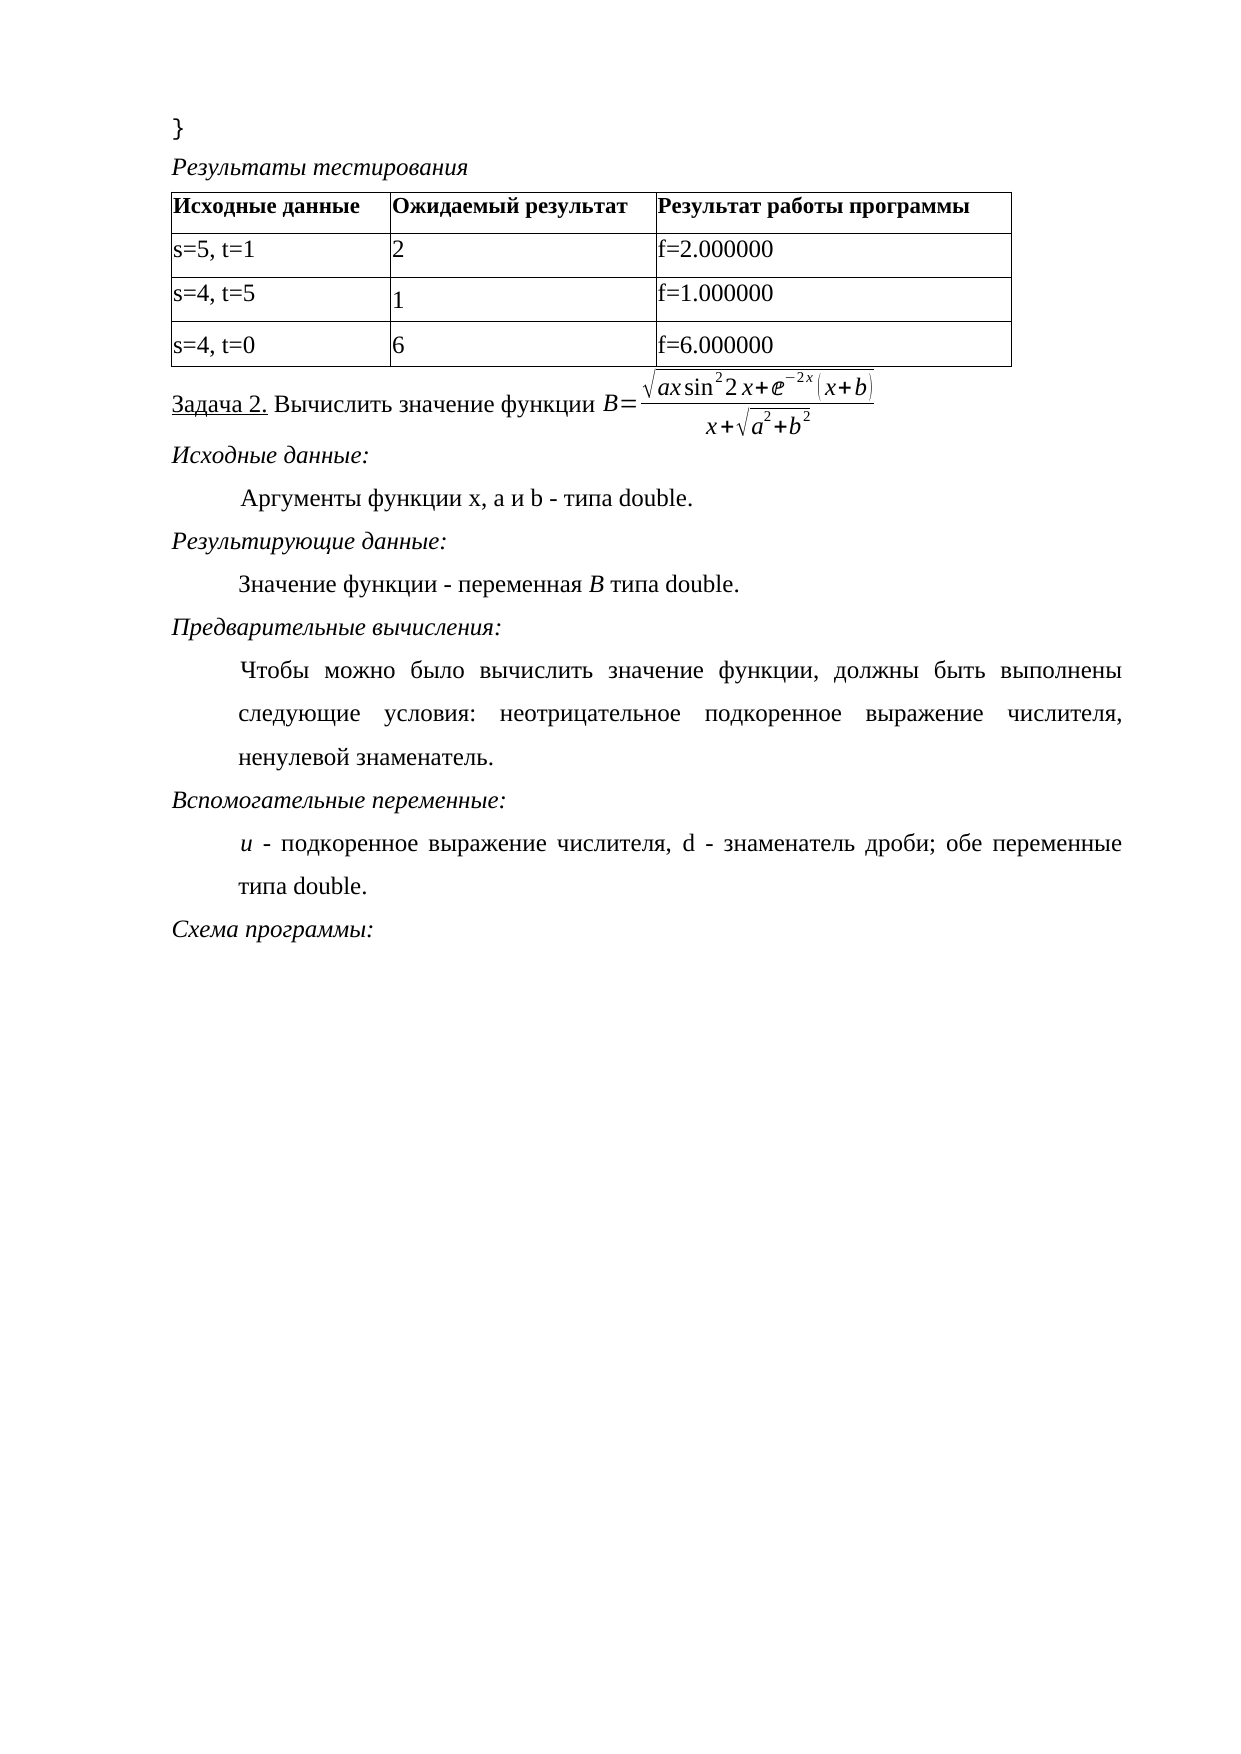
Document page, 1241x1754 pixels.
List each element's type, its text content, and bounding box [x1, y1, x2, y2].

table_cell f=2.000000 [657, 234, 1011, 277]
text Исходные данные: [171, 440, 1123, 468]
text Схема программы: [171, 914, 1123, 943]
table_cell s=4, t=0 [172, 322, 390, 366]
text Результирующие данные: [171, 526, 1123, 555]
table_header Исходные данные [172, 193, 390, 233]
text } [171, 116, 1123, 142]
table_cell 6 [391, 322, 656, 366]
table_cell 1 [391, 278, 656, 321]
text Значение функции - переменная B типа double. [171, 569, 1123, 598]
text Предварительные вычисления: [171, 612, 1123, 641]
text u - подкоренное выражение числителя, d - знаменатель дроби; обе переменные типа double. [238, 828, 1123, 900]
table_cell s=4, t=5 [172, 278, 390, 321]
text Аргументы функции x, a и b - типа double. [238, 483, 1123, 512]
table_cell s=5, t=1 [172, 234, 390, 277]
table_header Результат работы программы [657, 193, 1011, 233]
table_cell f=1.000000 [657, 278, 1011, 321]
text Вспомогательные переменные: [171, 785, 1123, 813]
table_cell 2 [391, 234, 656, 277]
table_header Ожидаемый результат [391, 193, 656, 233]
text Задача 2. Вычислить значение функции [171, 367, 1123, 440]
text Результаты тестирования [171, 152, 1123, 181]
table_cell f=6.000000 [657, 322, 1011, 366]
text Чтобы можно было вычислить значение функции, должны быть выполнены следующие условия: неотрицательное подкоренное выражение числителя, ненулевой знаменатель. [238, 655, 1123, 770]
